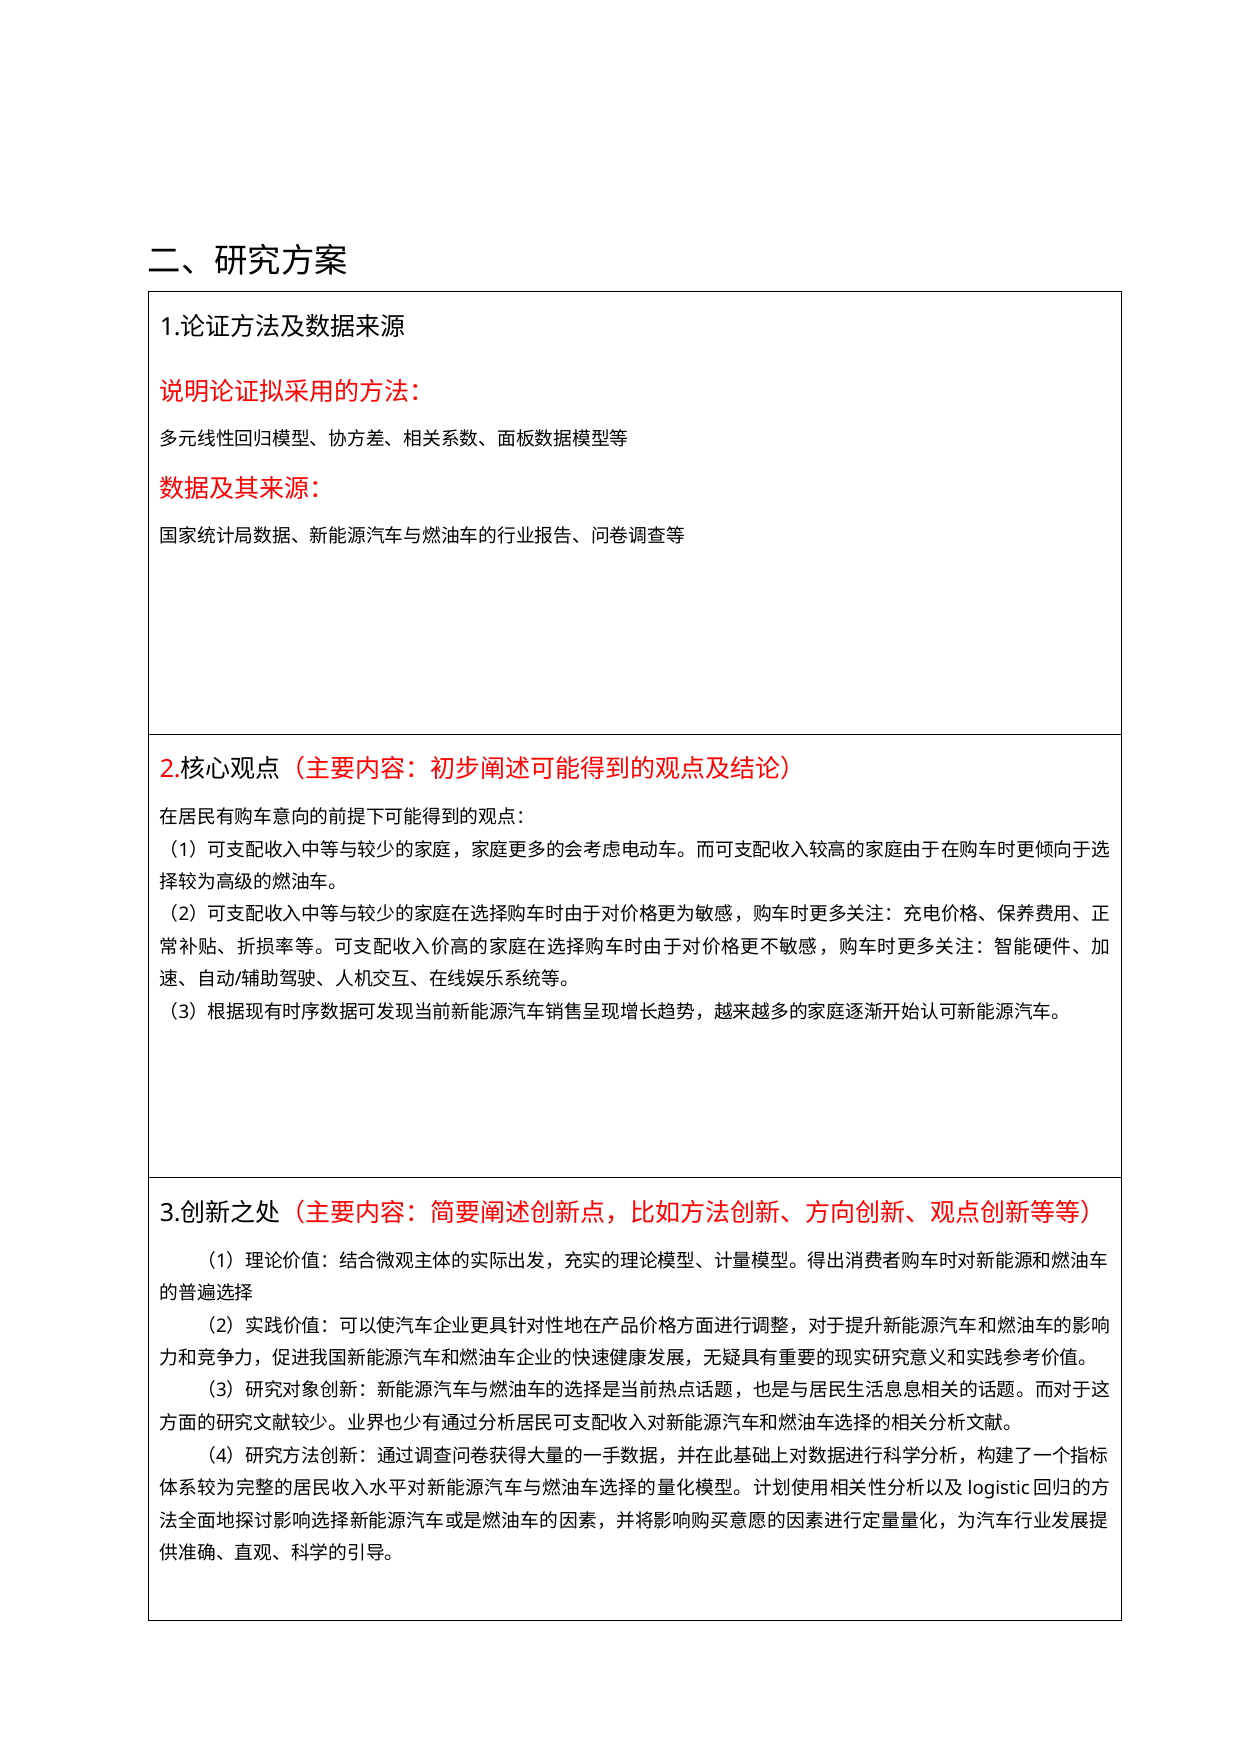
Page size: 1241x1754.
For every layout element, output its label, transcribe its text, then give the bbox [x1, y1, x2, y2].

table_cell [149, 1178, 1121, 1619]
text 二、研究方案 [148, 226, 1122, 291]
table_header 1.论证方法及数据来源 说明论证拟采用的方法： 多元线性回归模型、协方差、相关系数、面板数据模型等 数据及其来源： 国家统计局数据、新能源汽车与燃油车的行业报告、问卷调查等 [149, 292, 1121, 733]
table_cell 核心观点（主要内容：初步阐述可能得到的观点及结论） 在居民有购车意向的前提下可能得到的观点： （1）可支配收入中等与较少的家庭，家庭更多的会考虑电动车。而可支配收入较高的家庭由于在购车时更倾向于选择较为高级的燃油车。 （2）可支配收入中等与较少的家庭在选择购车时由于对价格更为敏感，购车时更多关注：充电价格、保养费用、正常补贴、折损率等。可支配收入价高的家庭在选择购车时由于对价格更不敏感，购车时更多关注：智能硬件、加速、自动/辅助驾驶、人机交互、在线娱乐系统等。 （3）根据现有时序数据可发现当前新能源汽车销售呈现增长趋势，越来越多的家庭逐渐开始认可新能源汽车。 [149, 735, 1121, 1177]
